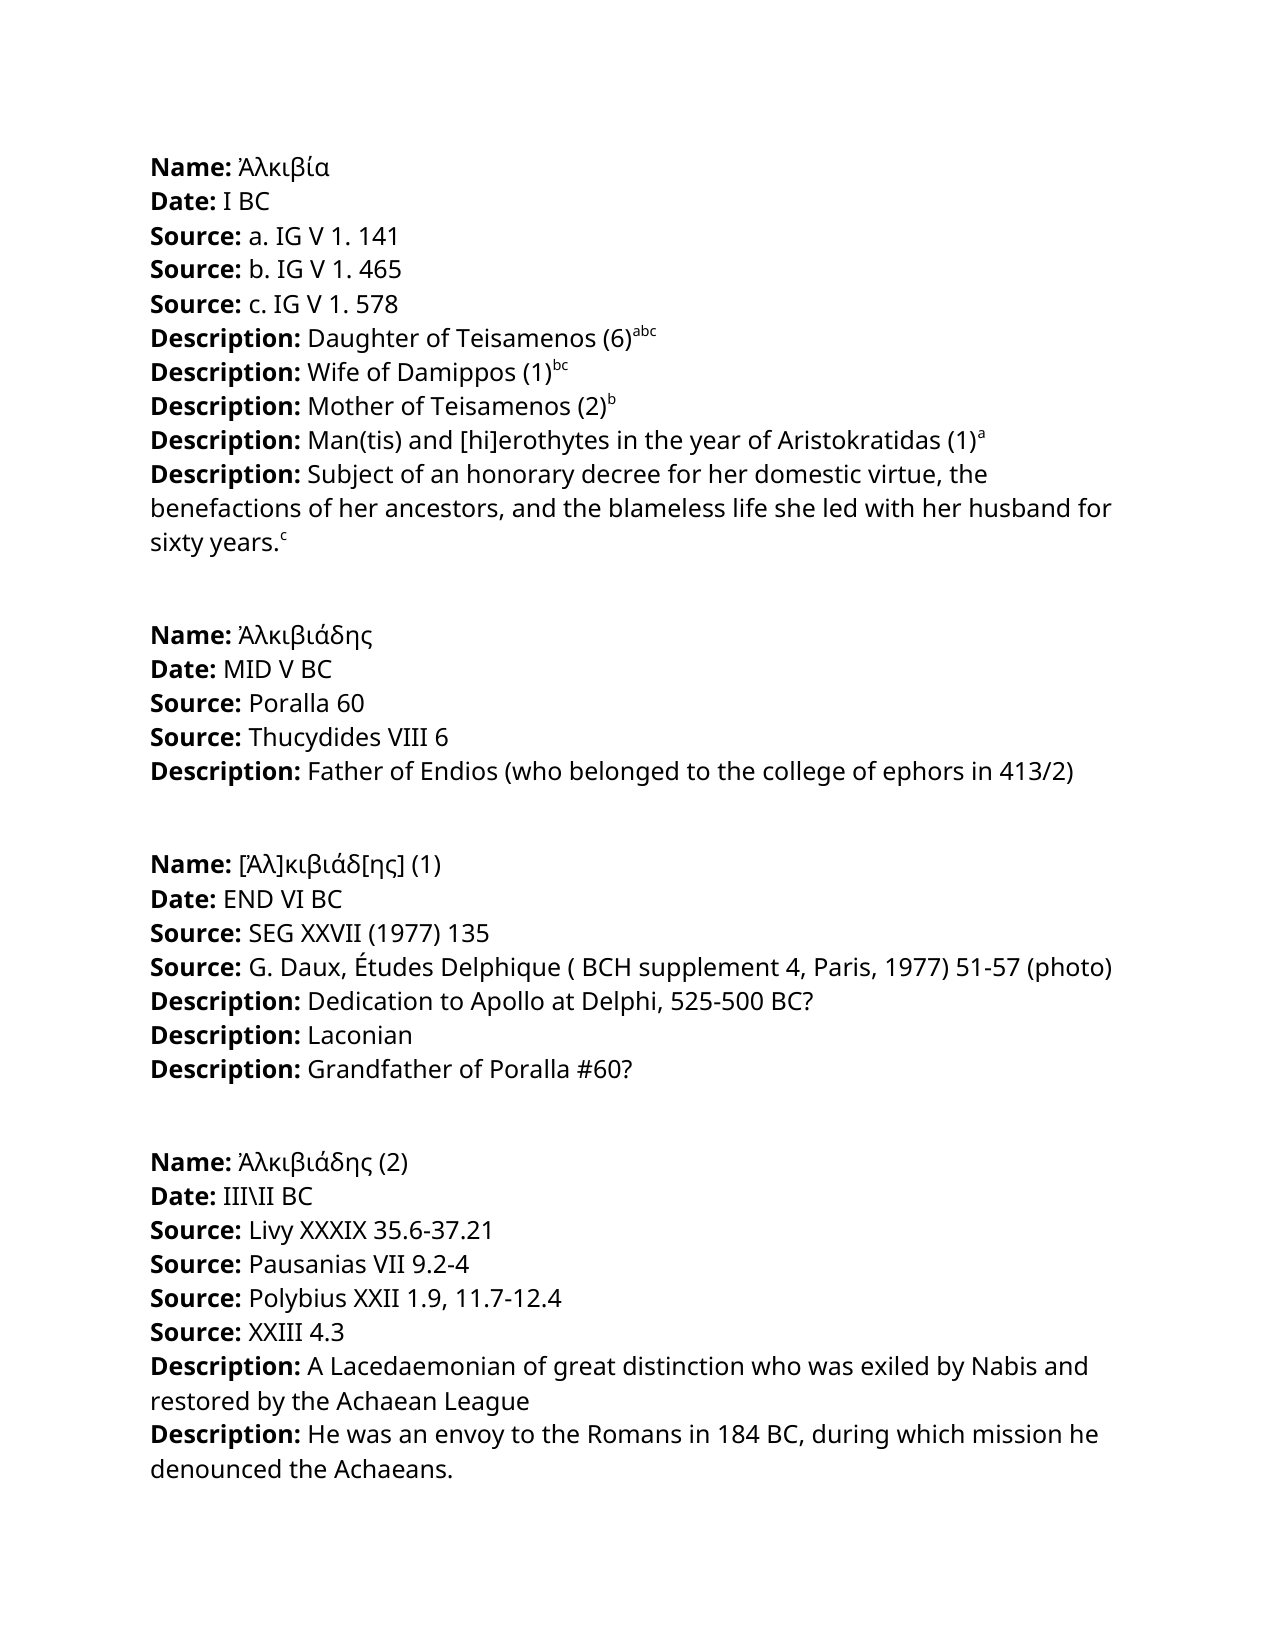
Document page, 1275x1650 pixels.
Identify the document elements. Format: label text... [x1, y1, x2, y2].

text Source: Polybius XXII 1.9, 11.7-12.4 [150, 1281, 1125, 1315]
text Date: END VI BC [150, 881, 1125, 915]
text Date: III\II BC [150, 1179, 1125, 1213]
text Description: Daughter of Teisamenos (6)abc [150, 320, 1125, 354]
text Description: Grandfather of Poralla #60? [150, 1052, 1125, 1086]
text Source: a. IG V 1. 141 [150, 218, 1125, 252]
text Source: Pausanias VII 9.2-4 [150, 1247, 1125, 1281]
text Source: b. IG V 1. 465 [150, 252, 1125, 286]
text Date: MID V BC [150, 652, 1125, 686]
text Name: [Ἀλ]κιβιάδ[ης] (1) [150, 847, 1125, 881]
text Name: Ἀλκιβιάδης (2) [150, 1145, 1125, 1179]
text Source: G. Daux, Études Delphique ( BCH supplement 4, Paris, 1977) 51-57 (photo) [150, 949, 1125, 983]
text Date: I BC [150, 184, 1125, 218]
text Description: Father of Endios (who belonged to the college of ephors in 413/2) [150, 754, 1125, 788]
text Name: Ἀλκιβία [150, 150, 1125, 184]
text Source: XXIII 4.3 [150, 1315, 1125, 1349]
text Source: Poralla 60 [150, 686, 1125, 720]
text Description: Dedication to Apollo at Delphi, 525-500 BC? [150, 983, 1125, 1017]
text Description: Subject of an honorary decree for her domestic virtue, the benefactions of her ancestors, and the blameless life she led with her husband for sixty years.c [150, 457, 1125, 559]
text Description: Wife of Damippos (1)bc [150, 354, 1125, 388]
text Description: Laconian [150, 1017, 1125, 1052]
text Description: Man(tis) and [hi]erothytes in the year of Aristokratidas (1)a [150, 422, 1125, 457]
text Description: He was an envoy to the Romans in 184 BC, during which mission he denounced the Achaeans. [150, 1417, 1125, 1485]
text Source: Livy XXXIX 35.6-37.21 [150, 1213, 1125, 1247]
text Name: Ἀλκιβιάδης [150, 618, 1125, 652]
text Source: c. IG V 1. 578 [150, 286, 1125, 320]
text Description: Mother of Teisamenos (2)b [150, 388, 1125, 422]
text Source: SEG XXVII (1977) 135 [150, 915, 1125, 949]
text Source: Thucydides VIII 6 [150, 720, 1125, 754]
text Description: A Lacedaemonian of great distinction who was exiled by Nabis and restored by the Achaean League [150, 1349, 1125, 1417]
